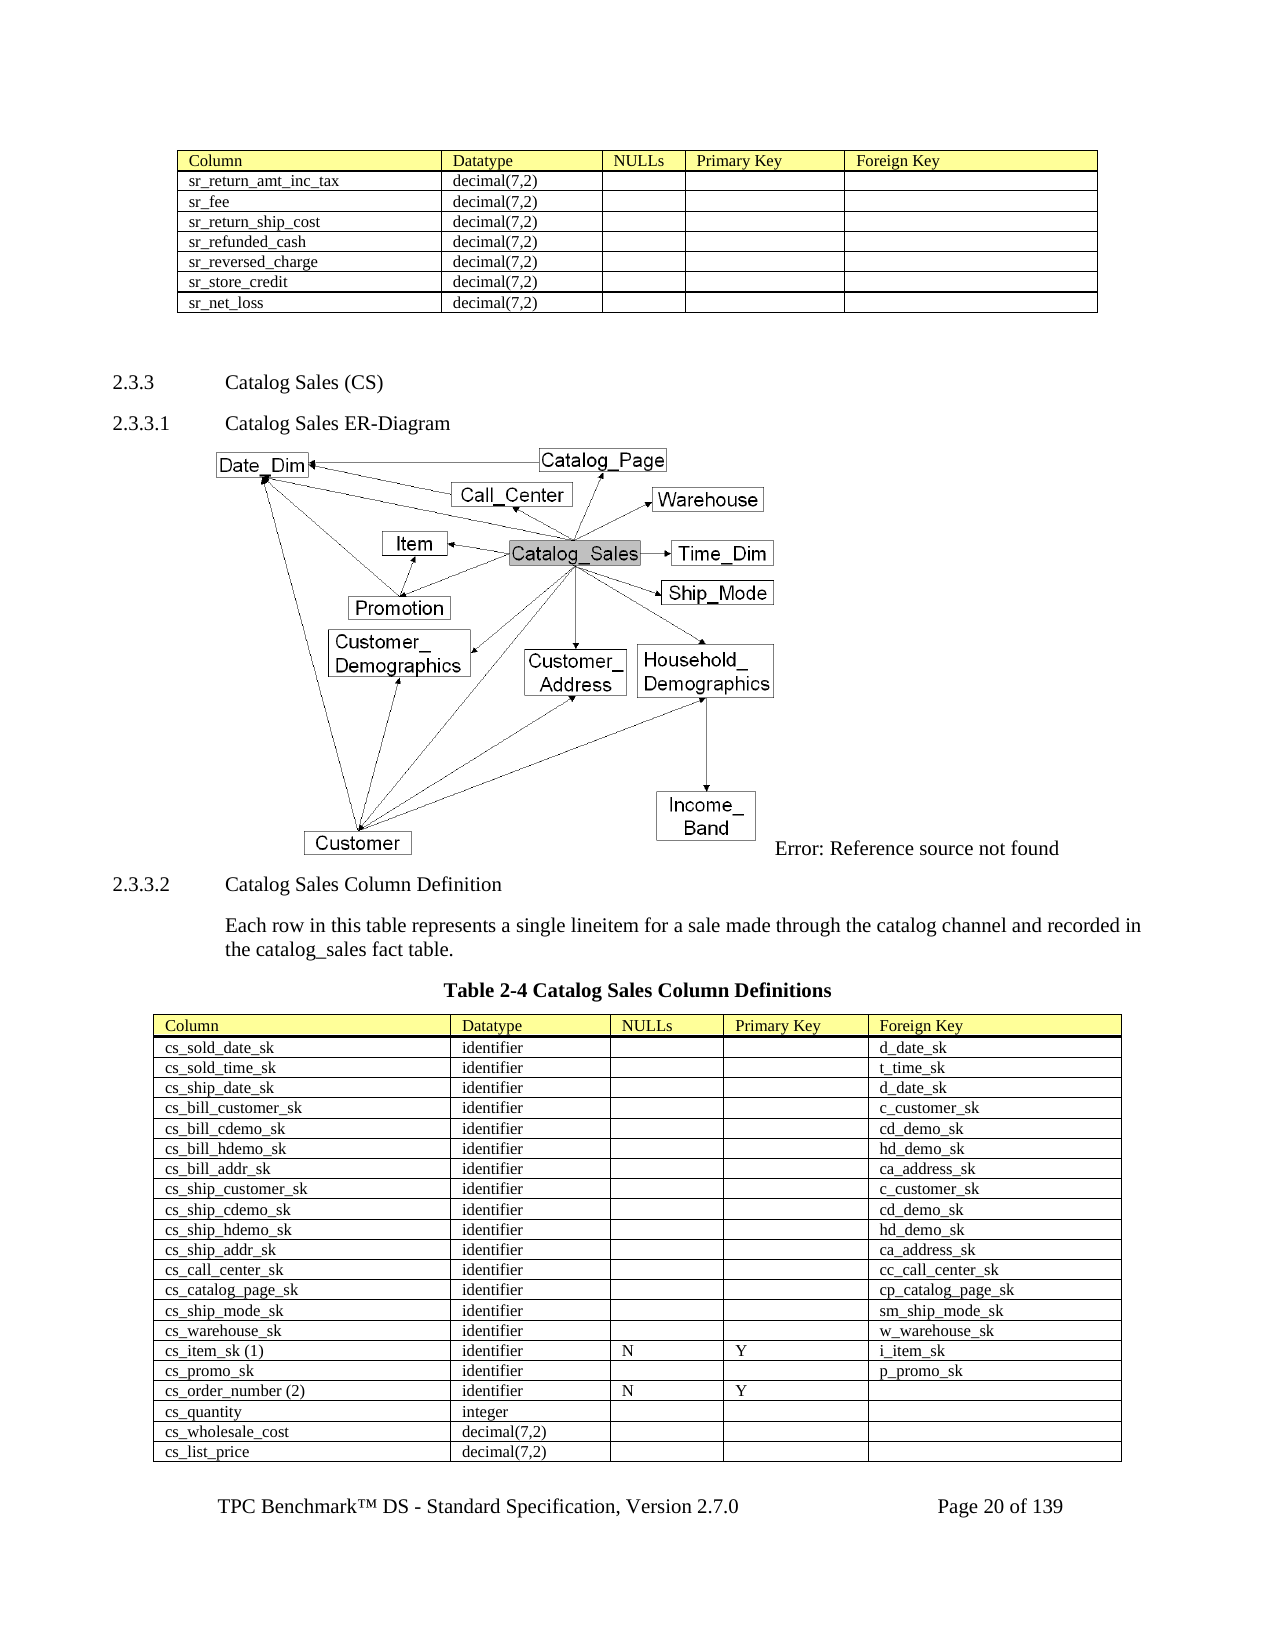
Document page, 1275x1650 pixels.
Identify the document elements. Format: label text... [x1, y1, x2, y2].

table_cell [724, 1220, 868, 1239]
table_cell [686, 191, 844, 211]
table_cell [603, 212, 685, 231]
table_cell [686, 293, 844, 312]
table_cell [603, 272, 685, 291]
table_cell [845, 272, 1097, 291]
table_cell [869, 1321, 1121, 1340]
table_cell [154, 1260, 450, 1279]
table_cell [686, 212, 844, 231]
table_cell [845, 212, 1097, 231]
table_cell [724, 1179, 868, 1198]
text Catalog Sales ER-Diagram [112, 411, 1162, 435]
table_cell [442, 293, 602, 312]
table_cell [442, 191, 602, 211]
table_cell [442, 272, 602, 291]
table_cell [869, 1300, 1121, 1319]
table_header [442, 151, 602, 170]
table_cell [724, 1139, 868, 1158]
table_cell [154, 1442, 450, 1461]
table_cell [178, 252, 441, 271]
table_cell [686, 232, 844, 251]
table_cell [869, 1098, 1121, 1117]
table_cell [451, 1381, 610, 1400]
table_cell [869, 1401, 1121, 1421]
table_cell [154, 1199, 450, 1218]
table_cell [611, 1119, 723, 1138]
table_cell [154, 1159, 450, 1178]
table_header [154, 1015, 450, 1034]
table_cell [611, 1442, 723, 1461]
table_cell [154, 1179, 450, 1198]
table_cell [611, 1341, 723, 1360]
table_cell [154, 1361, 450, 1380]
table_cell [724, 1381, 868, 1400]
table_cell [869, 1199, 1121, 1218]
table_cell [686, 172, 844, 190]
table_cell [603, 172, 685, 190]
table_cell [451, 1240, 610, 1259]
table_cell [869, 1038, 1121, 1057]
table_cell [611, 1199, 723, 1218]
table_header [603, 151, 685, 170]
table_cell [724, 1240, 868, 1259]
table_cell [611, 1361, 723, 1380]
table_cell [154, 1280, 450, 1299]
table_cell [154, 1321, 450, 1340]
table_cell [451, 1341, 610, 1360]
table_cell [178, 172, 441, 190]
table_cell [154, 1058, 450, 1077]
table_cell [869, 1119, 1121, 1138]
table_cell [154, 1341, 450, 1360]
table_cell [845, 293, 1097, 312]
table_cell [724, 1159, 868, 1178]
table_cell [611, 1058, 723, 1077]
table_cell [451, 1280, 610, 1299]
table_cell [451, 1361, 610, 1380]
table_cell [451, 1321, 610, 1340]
text Catalog Sales (CS) [112, 370, 1162, 394]
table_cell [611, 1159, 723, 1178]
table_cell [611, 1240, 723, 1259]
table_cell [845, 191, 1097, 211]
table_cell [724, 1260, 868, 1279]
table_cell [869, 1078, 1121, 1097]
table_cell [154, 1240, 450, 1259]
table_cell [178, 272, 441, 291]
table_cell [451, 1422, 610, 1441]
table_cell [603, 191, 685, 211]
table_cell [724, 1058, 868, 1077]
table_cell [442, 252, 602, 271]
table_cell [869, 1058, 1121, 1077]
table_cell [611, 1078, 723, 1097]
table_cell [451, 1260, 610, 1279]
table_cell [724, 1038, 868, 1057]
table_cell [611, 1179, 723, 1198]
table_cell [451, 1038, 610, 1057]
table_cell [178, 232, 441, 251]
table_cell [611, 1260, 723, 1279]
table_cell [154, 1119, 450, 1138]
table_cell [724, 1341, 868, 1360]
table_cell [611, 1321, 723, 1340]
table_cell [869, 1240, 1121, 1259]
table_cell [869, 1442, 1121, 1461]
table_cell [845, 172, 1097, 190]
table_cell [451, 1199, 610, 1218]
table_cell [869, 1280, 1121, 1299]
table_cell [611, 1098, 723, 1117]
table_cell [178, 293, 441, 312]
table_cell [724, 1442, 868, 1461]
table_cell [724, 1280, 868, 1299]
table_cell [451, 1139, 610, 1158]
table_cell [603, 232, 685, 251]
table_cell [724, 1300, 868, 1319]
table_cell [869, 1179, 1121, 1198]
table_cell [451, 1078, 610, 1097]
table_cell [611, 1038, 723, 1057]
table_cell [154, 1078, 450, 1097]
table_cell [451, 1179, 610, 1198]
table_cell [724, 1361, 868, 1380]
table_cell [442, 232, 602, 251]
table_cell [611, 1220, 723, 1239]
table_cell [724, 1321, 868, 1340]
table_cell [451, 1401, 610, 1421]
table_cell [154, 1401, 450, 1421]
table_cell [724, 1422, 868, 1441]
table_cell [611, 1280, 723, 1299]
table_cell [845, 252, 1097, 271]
text Each row in this table represents a single lineitem for a sale made through the catalog channel and recorded in the catalog_sales fact table. [225, 913, 1162, 961]
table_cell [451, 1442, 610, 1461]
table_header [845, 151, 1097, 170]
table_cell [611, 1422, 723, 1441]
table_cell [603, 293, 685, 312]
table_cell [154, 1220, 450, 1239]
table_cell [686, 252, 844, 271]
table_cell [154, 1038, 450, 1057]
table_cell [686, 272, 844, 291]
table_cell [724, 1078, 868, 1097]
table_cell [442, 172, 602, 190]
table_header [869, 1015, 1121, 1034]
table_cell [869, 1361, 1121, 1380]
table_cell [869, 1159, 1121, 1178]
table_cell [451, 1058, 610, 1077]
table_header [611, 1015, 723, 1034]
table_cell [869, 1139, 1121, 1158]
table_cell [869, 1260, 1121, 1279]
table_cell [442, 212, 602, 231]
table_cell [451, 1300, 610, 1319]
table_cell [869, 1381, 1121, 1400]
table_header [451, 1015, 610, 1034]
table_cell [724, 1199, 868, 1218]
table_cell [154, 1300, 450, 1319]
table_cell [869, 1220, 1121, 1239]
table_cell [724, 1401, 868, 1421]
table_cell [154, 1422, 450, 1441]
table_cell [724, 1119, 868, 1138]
picture [216, 447, 775, 856]
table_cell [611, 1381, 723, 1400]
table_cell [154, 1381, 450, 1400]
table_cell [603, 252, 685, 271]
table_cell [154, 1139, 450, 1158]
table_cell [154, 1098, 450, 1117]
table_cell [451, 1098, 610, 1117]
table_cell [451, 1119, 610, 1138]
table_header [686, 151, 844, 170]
text Catalog Sales Column Definition [112, 872, 1162, 896]
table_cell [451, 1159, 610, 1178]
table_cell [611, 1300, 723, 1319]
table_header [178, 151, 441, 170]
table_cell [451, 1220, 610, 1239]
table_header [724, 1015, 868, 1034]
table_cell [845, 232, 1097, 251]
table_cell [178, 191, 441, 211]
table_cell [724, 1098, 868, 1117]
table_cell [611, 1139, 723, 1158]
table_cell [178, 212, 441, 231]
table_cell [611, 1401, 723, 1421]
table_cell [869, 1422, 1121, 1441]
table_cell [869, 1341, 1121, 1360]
